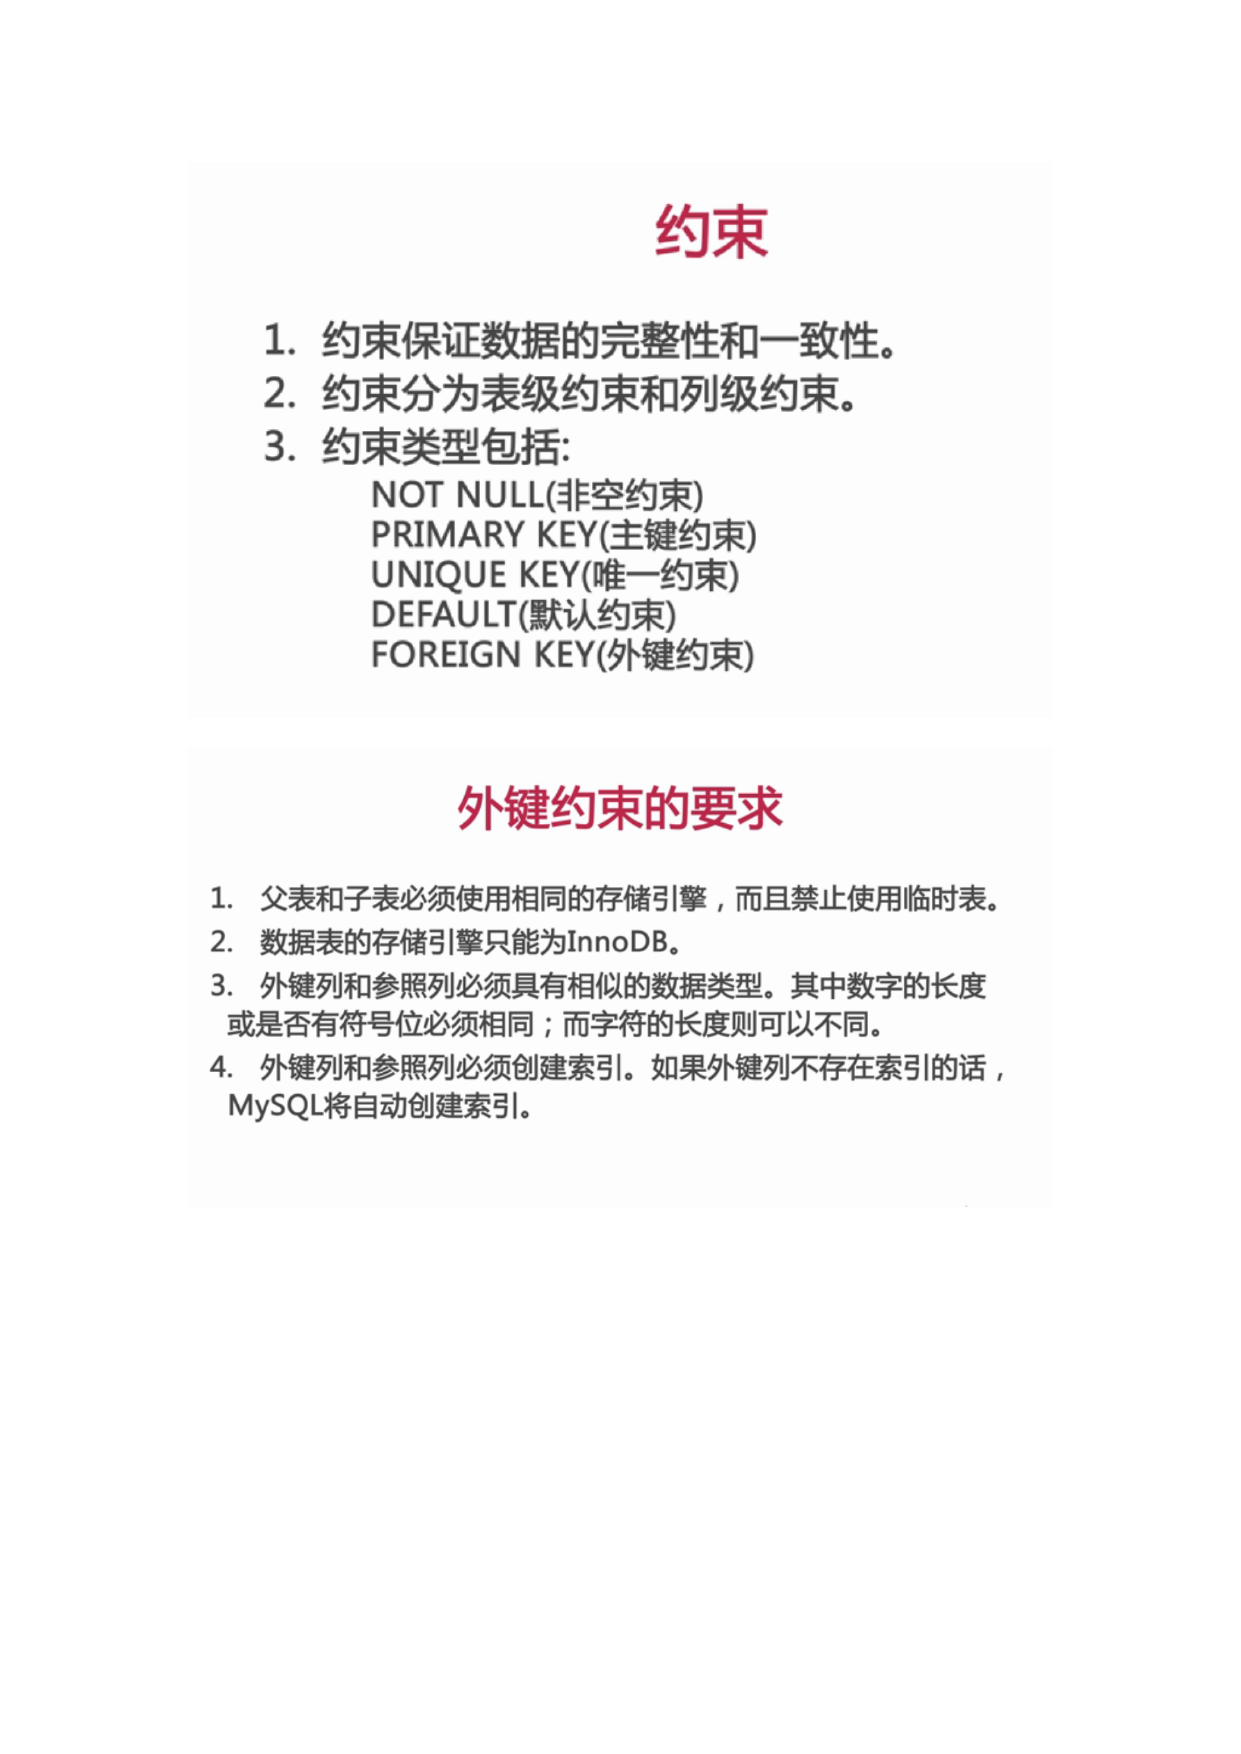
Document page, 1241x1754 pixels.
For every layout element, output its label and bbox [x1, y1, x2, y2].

picture [187, 162, 1053, 718]
picture [187, 747, 1053, 1207]
